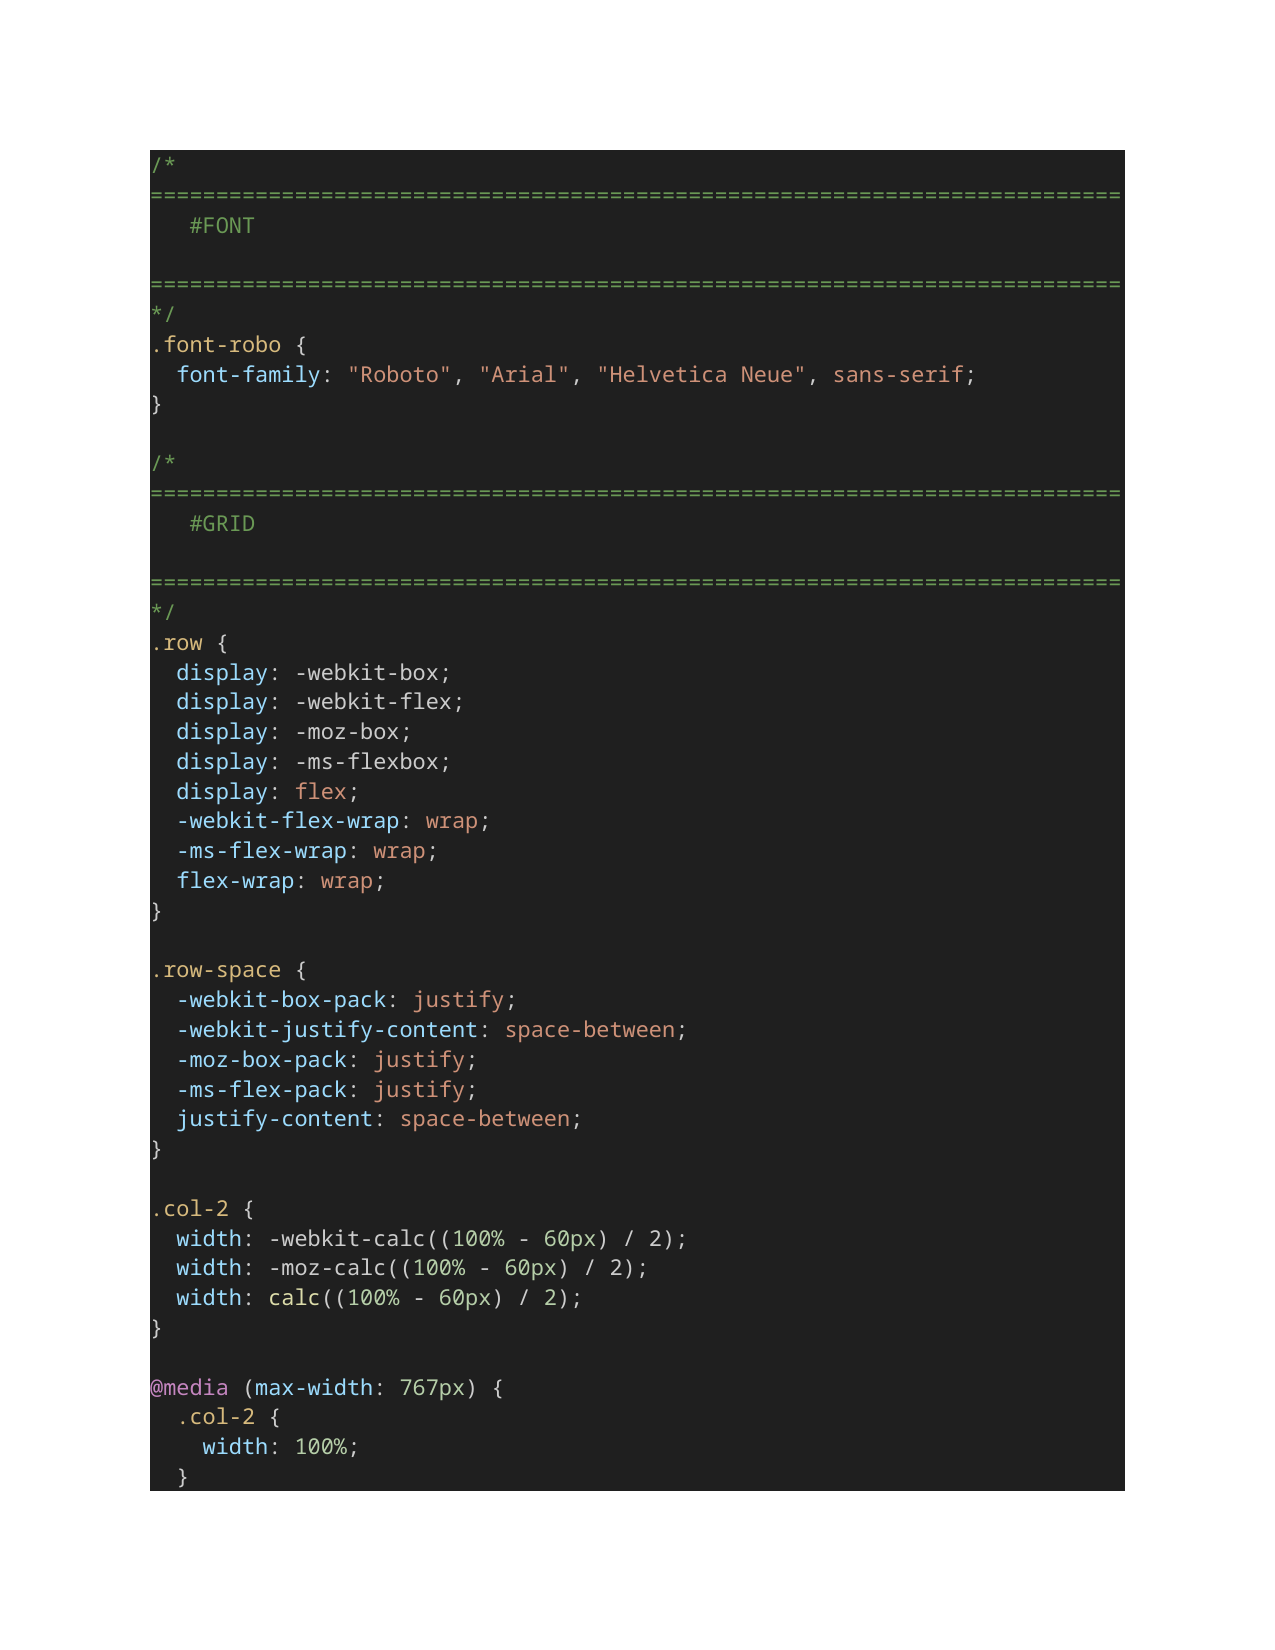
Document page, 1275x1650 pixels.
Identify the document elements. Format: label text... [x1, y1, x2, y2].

text flex-wrap: wrap; [150, 865, 1125, 895]
text } [150, 895, 1125, 924]
text -ms-flex-wrap: wrap; [150, 835, 1125, 865]
text } [150, 388, 1125, 418]
text -webkit-box-pack: justify; [150, 984, 1125, 1014]
text -ms-flex-pack: justify; [150, 1073, 1125, 1103]
text font-family: "Roboto", "Arial", "Helvetica Neue", sans-serif; [150, 358, 1125, 388]
text display: -webkit-box; [150, 656, 1125, 686]
text /* ========================================================================== [150, 150, 1125, 209]
text width: calc((100% - 60px) / 2); [150, 1282, 1125, 1312]
text } [150, 1312, 1125, 1342]
text justify-content: space-between; [150, 1103, 1125, 1133]
text -webkit-justify-content: space-between; [150, 1014, 1125, 1044]
text width: -webkit-calc((100% - 60px) / 2); [150, 1222, 1125, 1252]
text .row-space { [150, 954, 1125, 984]
text -moz-box-pack: justify; [150, 1044, 1125, 1073]
text @media (max-width: 767px) { [150, 1371, 1125, 1401]
text } [150, 1133, 1125, 1163]
text display: flex; [150, 776, 1125, 805]
text #GRID [150, 507, 1125, 537]
text display: -ms-flexbox; [150, 746, 1125, 776]
text ========================================================================== */ [150, 537, 1125, 627]
text .col-2 { [150, 1193, 1125, 1222]
text ========================================================================== */ [150, 239, 1125, 329]
text width: -moz-calc((100% - 60px) / 2); [150, 1252, 1125, 1282]
text -webkit-flex-wrap: wrap; [150, 805, 1125, 835]
text display: -moz-box; [150, 716, 1125, 746]
text /* ========================================================================== [150, 448, 1125, 507]
text display: -webkit-flex; [150, 686, 1125, 716]
text width: 100%; [150, 1431, 1125, 1461]
text .font-robo { [150, 329, 1125, 358]
text #FONT [150, 209, 1125, 239]
text } [150, 1461, 1125, 1491]
text .col-2 { [150, 1401, 1125, 1431]
text .row { [150, 627, 1125, 656]
